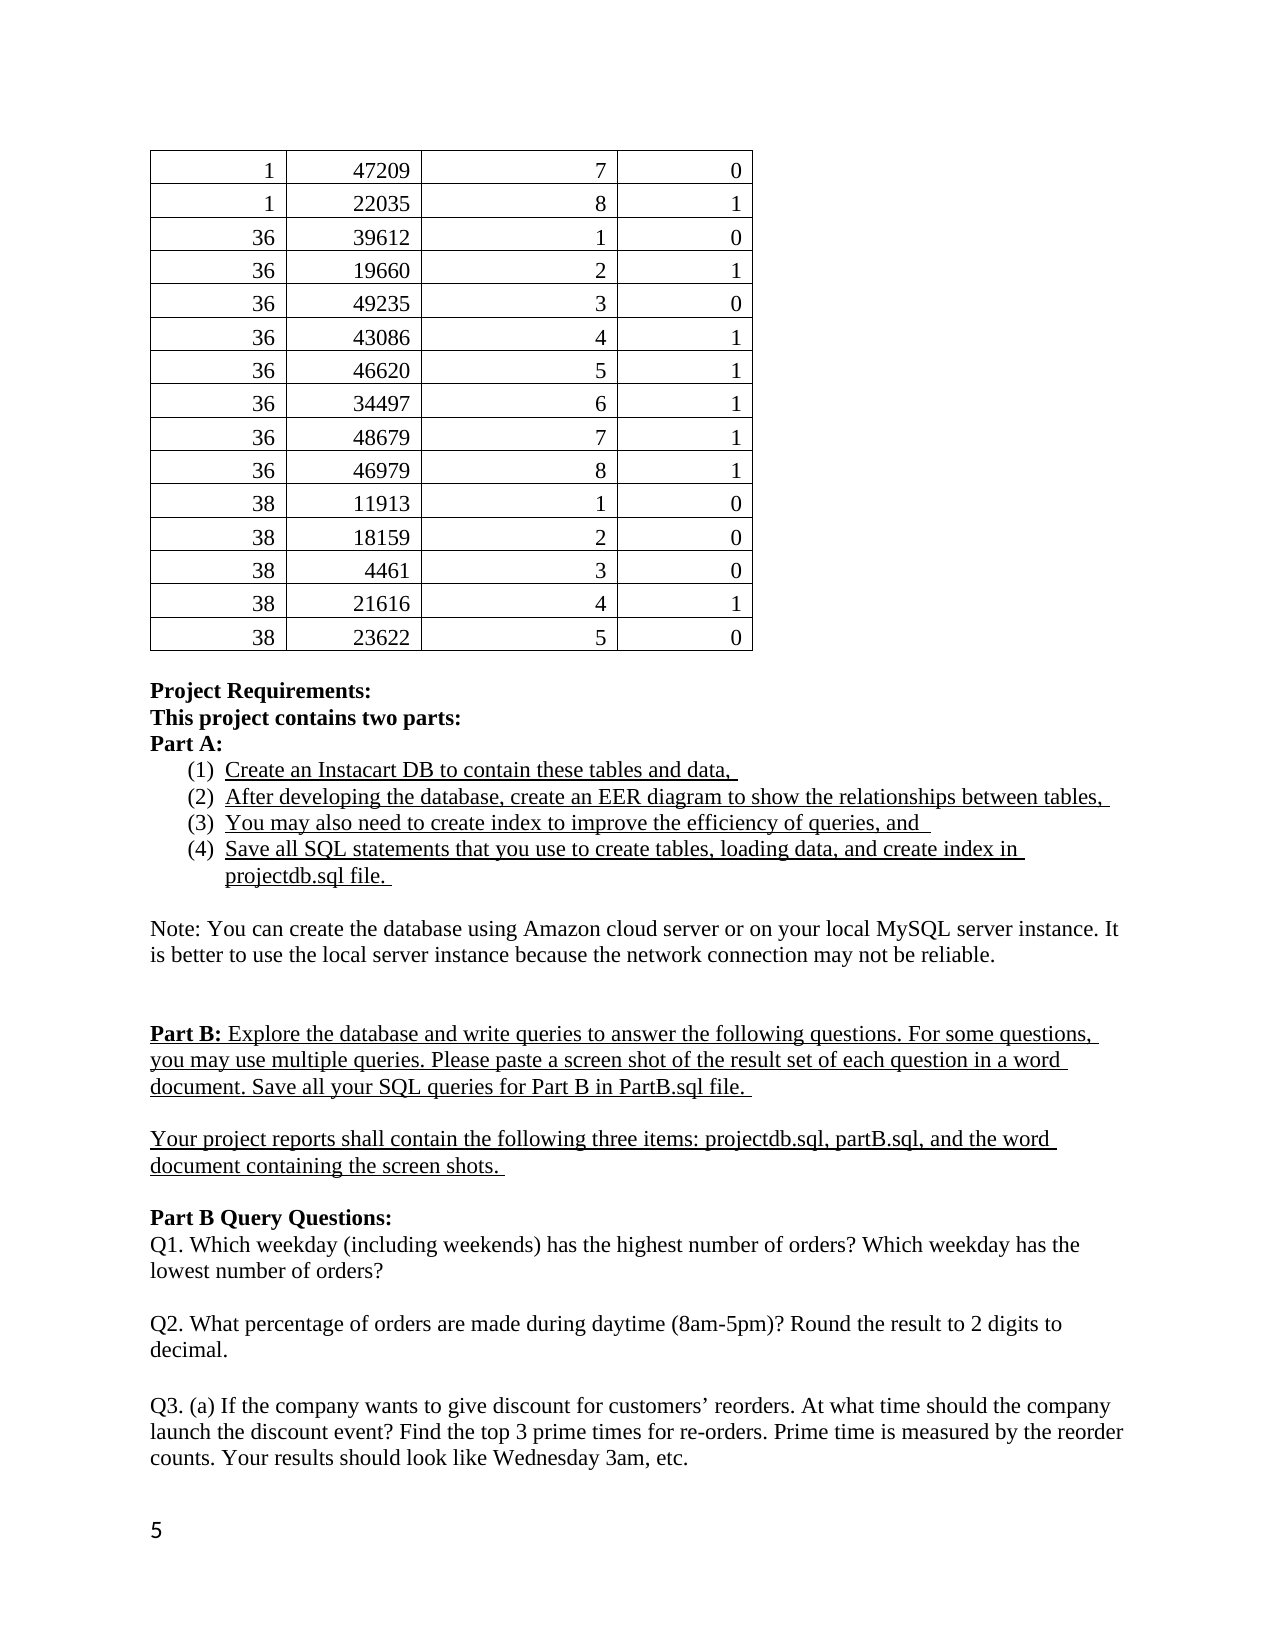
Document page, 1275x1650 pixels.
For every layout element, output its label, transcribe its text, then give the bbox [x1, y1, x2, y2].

table_cell 1 [618, 184, 752, 217]
table_cell 0 [618, 618, 752, 650]
table_cell 0 [618, 218, 752, 250]
text Part A: [150, 730, 1125, 756]
table_cell 36 [151, 418, 286, 450]
table_cell 4 [422, 318, 617, 350]
table_cell 2 [422, 251, 617, 283]
table_cell 2 [422, 518, 617, 550]
table_cell 19660 [287, 251, 421, 283]
table_cell 46979 [287, 451, 421, 483]
table_cell 4461 [287, 551, 421, 583]
table_cell 4 [422, 584, 617, 617]
table_cell 23622 [287, 618, 421, 650]
table_cell 38 [151, 551, 286, 583]
table_cell 1 [618, 451, 752, 483]
text Your project reports shall contain the following three items: projectdb.sql, partB.sql, and the word document containing the screen shots. [150, 1125, 1125, 1178]
text Part B Query Questions: [150, 1204, 1125, 1231]
table_cell 34497 [287, 384, 421, 417]
table_cell 48679 [287, 418, 421, 450]
table_cell 8 [422, 184, 617, 217]
table_cell 38 [151, 484, 286, 517]
table_cell 18159 [287, 518, 421, 550]
table_cell 0 [618, 151, 752, 183]
table_cell 7 [422, 418, 617, 450]
table_cell 36 [151, 451, 286, 483]
text Part B: Explore the database and write queries to answer the following questions. For some questions, you may use multiple queries. Please paste a screen shot of the result set of each question in a word document. Save all your SQL queries for Part B in PartB.sql file. [150, 1020, 1125, 1099]
table_cell 38 [151, 584, 286, 617]
table_cell 1 [618, 251, 752, 283]
table_cell 38 [151, 618, 286, 650]
table_cell 1 [151, 151, 286, 183]
table_cell 5 [422, 618, 617, 650]
table_cell 1 [618, 384, 752, 417]
table_cell 6 [422, 384, 617, 417]
table_cell 21616 [287, 584, 421, 617]
table_cell 22035 [287, 184, 421, 217]
table_cell 3 [422, 551, 617, 583]
table_cell 39612 [287, 218, 421, 250]
table_cell 5 [422, 351, 617, 383]
list After developing the database, create an EER diagram to show the relationships between tables, [187, 783, 1125, 809]
table_cell 47209 [287, 151, 421, 183]
text Q2. What percentage of orders are made during daytime (8am-5pm)? Round the result to 2 digits to decimal. [150, 1310, 1125, 1363]
table_cell 36 [151, 384, 286, 417]
table_cell 7 [422, 151, 617, 183]
table_cell 1 [618, 584, 752, 617]
table_cell 36 [151, 318, 286, 350]
text Q3. (a) If the company wants to give discount for customers’ reorders. At what time should the company launch the discount event? Find the top 3 prime times for re-orders. Prime time is measured by the reorder counts. Your results should look like Wednesday 3am, etc. [150, 1392, 1125, 1471]
table_cell 0 [618, 518, 752, 550]
table_cell 1 [151, 184, 286, 217]
list Save all SQL statements that you use to create tables, loading data, and create index in projectdb.sql file. [187, 836, 1125, 888]
table_cell 0 [618, 484, 752, 517]
text Project Requirements: [150, 677, 1125, 704]
table_cell 1 [422, 484, 617, 517]
table_cell 1 [618, 418, 752, 450]
text This project contains two parts: [150, 704, 1125, 730]
table_cell 3 [422, 284, 617, 317]
list You may also need to create index to improve the efficiency of queries, and [187, 809, 1125, 836]
text Note: You can create the database using Amazon cloud server or on your local MySQL server instance. It is better to use the local server instance because the network connection may not be reliable. [150, 914, 1125, 967]
table_cell 0 [618, 551, 752, 583]
table_cell 0 [618, 284, 752, 317]
list Create an Instacart DB to contain these tables and data, [187, 756, 1125, 783]
table_cell 36 [151, 218, 286, 250]
table_cell 49235 [287, 284, 421, 317]
table_cell 46620 [287, 351, 421, 383]
table_cell 36 [151, 251, 286, 283]
text Q1. Which weekday (including weekends) has the highest number of orders? Which weekday has the lowest number of orders? [150, 1231, 1125, 1283]
table_cell 43086 [287, 318, 421, 350]
table_cell 1 [618, 318, 752, 350]
table_cell 1 [422, 218, 617, 250]
table_cell 36 [151, 351, 286, 383]
table_cell 38 [151, 518, 286, 550]
table_cell 11913 [287, 484, 421, 517]
table_cell 36 [151, 284, 286, 317]
table_cell 8 [422, 451, 617, 483]
table_cell 1 [618, 351, 752, 383]
